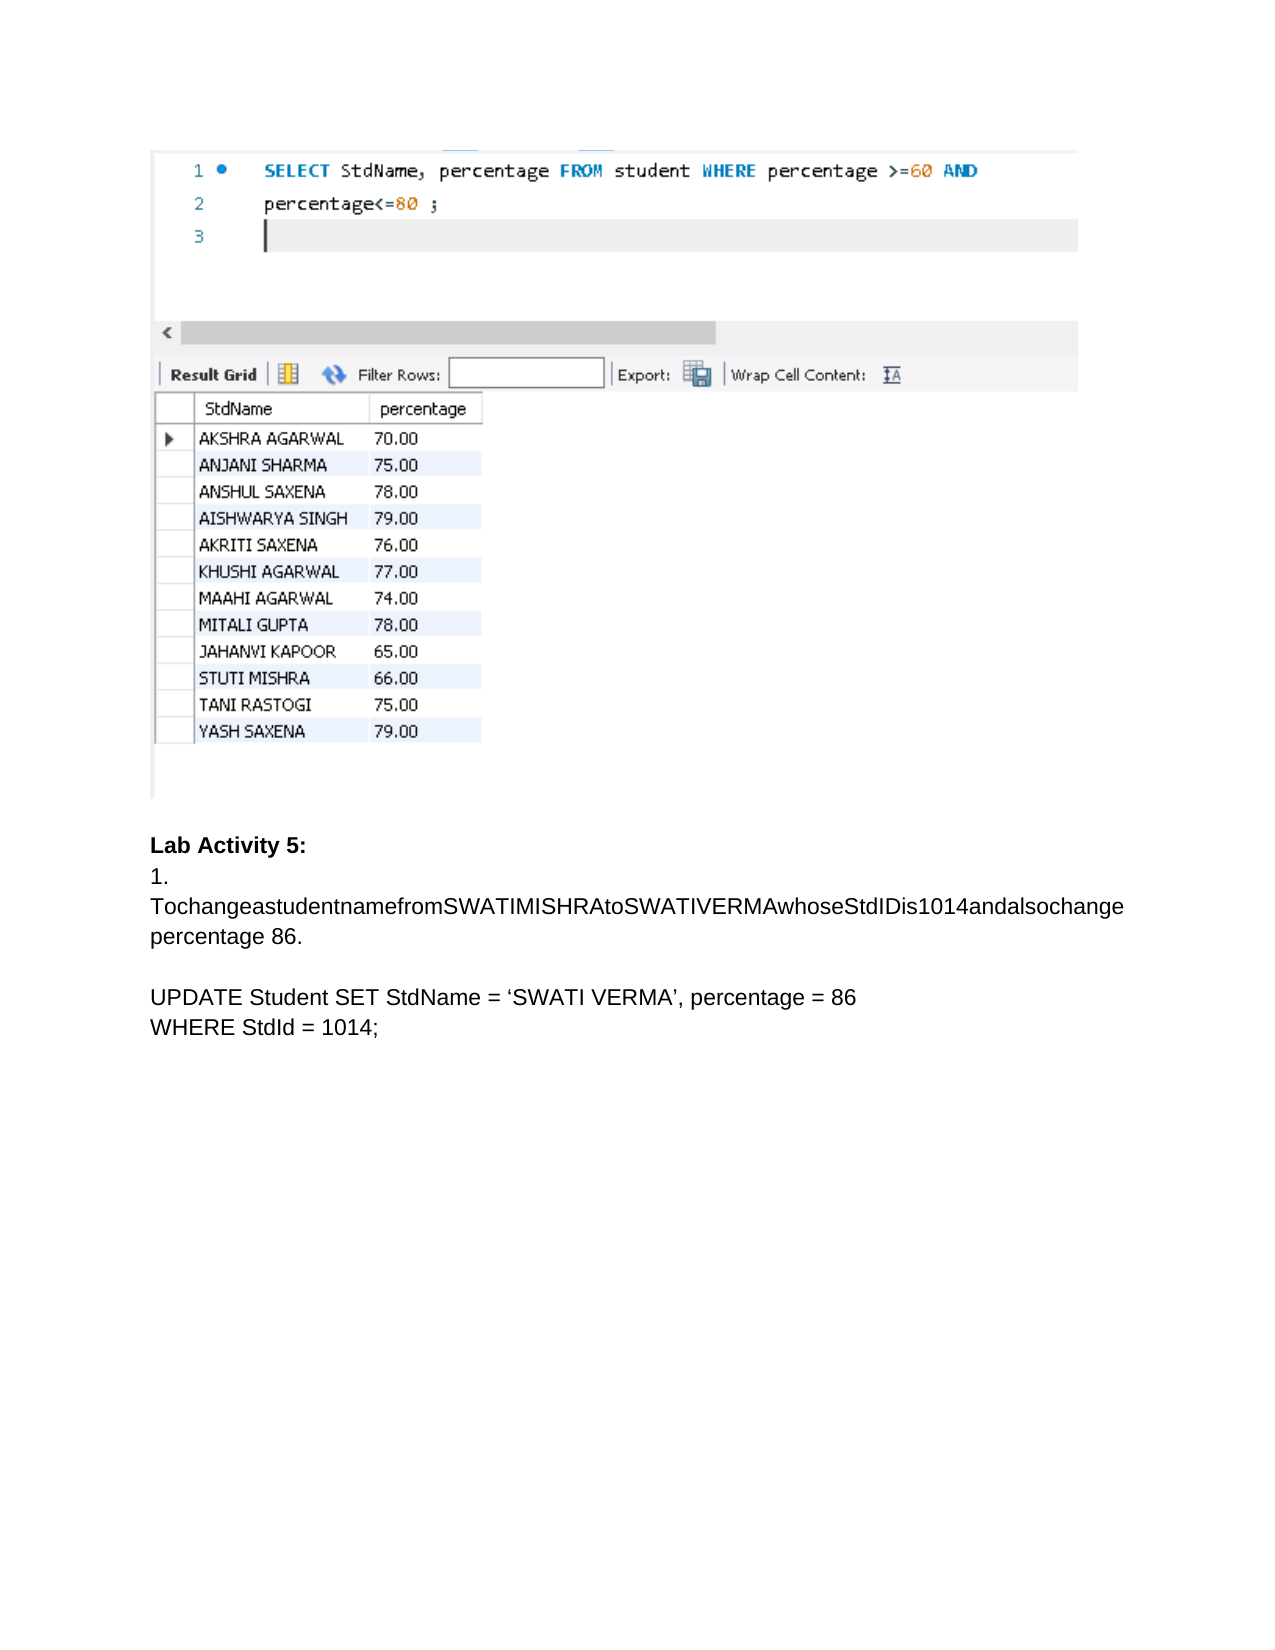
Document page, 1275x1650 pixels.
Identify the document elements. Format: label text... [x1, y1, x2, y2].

picture [150, 150, 1079, 799]
text 1. TochangeastudentnamefromSWATIMISHRAtoSWATIVERMAwhoseStdIDis1014andalsochange [150, 863, 1125, 919]
text UPDATE Student SET StdName = ‘SWATI VERMA’, percentage = 86 [150, 983, 1125, 1010]
text WHERE StdId = 1014; [150, 1014, 1125, 1040]
text percentage 86. [150, 923, 1125, 949]
text Lab Activity 5: [150, 832, 1125, 859]
